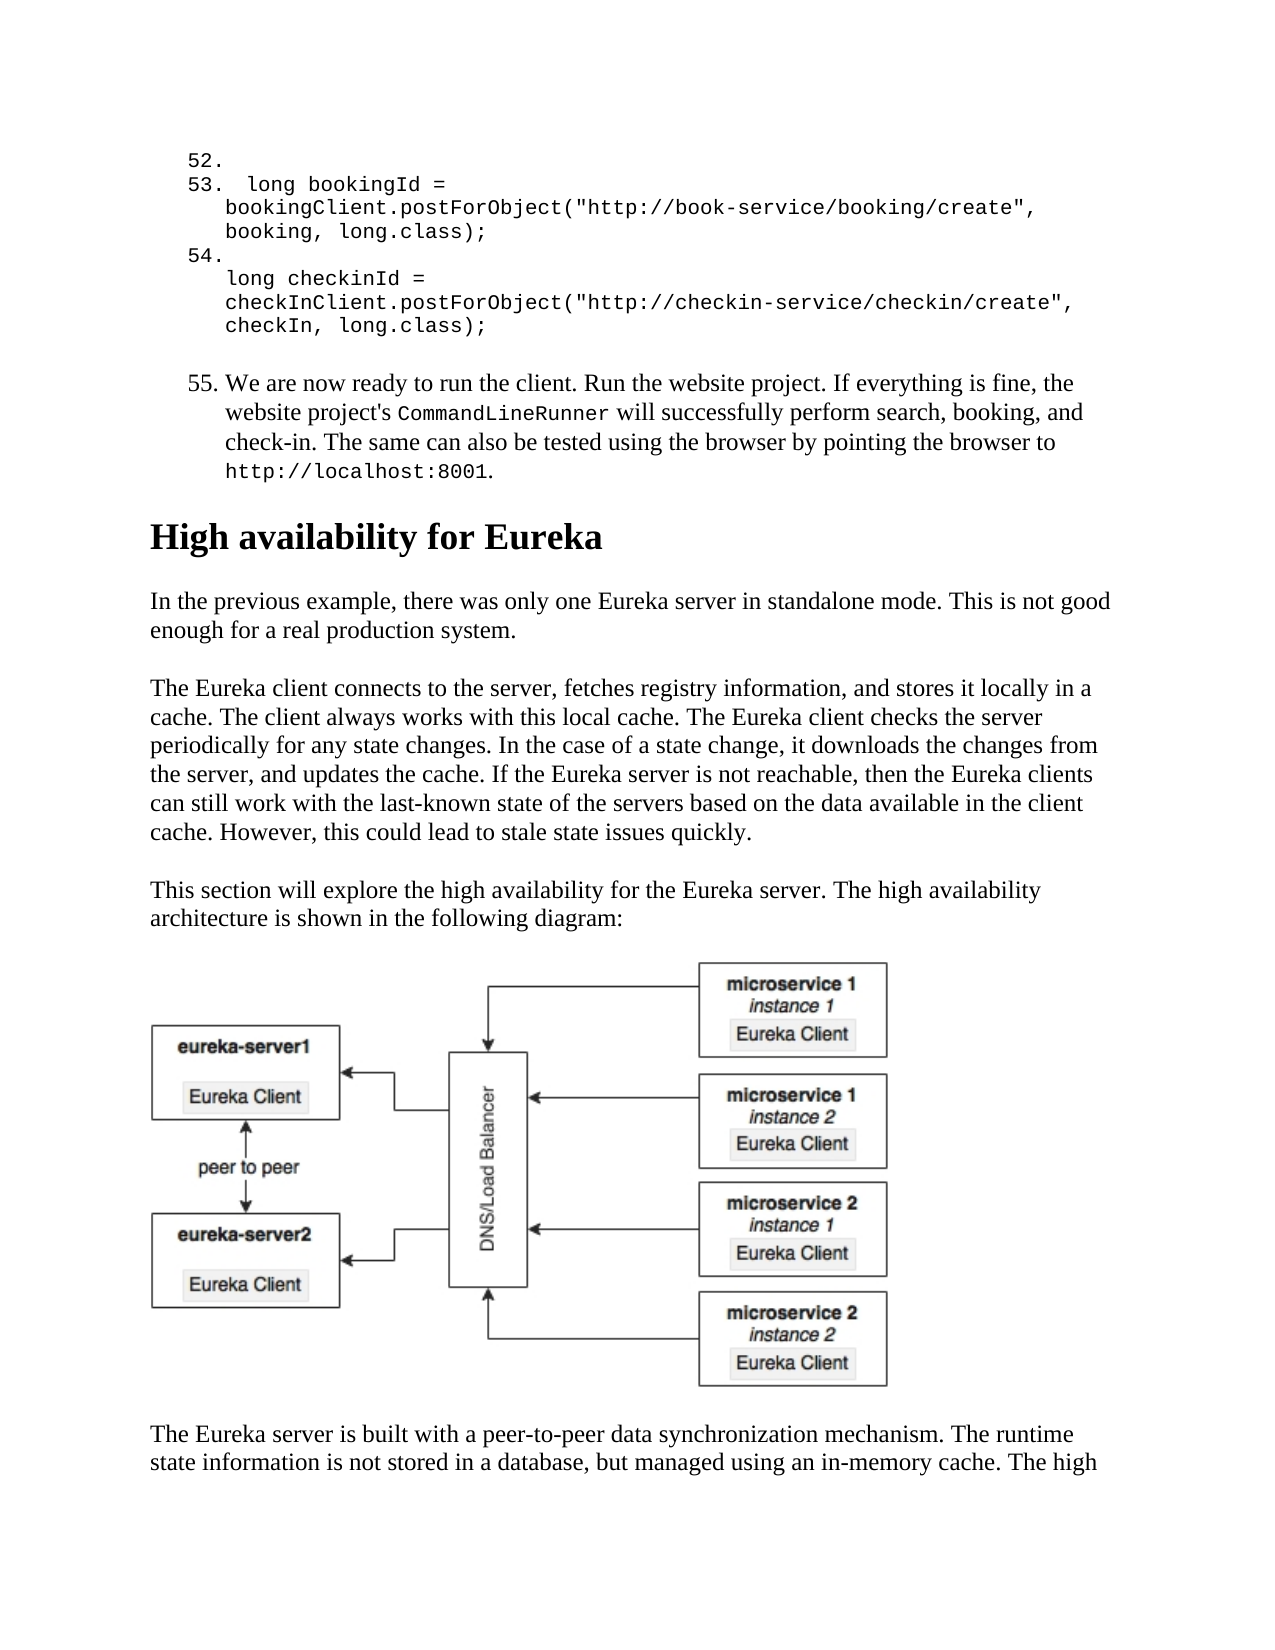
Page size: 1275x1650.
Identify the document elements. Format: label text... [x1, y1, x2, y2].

list We are now ready to run the client. Run the website project. If everything is fine, the website project's CommandLineRunner will successfully perform search, booking, and check-in. The same can also be tested using the browser by pointing the browser to http://localhost:8001. [187, 368, 1125, 485]
text The Eureka client connects to the server, fetches registry information, and stores it locally in a cache. The client always works with this local cache. The Eureka client checks the server periodically for any state changes. In the case of a state change, it downloads the changes from the server, and updates the cache. If the Eureka server is not reachable, then the Eureka clients can still work with the last-known state of the servers based on the data available in the client cache. However, this could lead to stale state issues quickly. [150, 673, 1125, 846]
text long checkinId = checkInClient.postForObject("http://checkin-service/checkin/create", checkIn, long.class); [225, 268, 1125, 339]
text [150, 1419, 1125, 1476]
text High availability for Eureka [150, 514, 1125, 557]
text In the previous example, there was only one Eureka server in standalone mode. This is not good enough for a real production system. [150, 586, 1125, 644]
text This section will explore the high availability for the Eureka server. The high availability architecture is shown in the following diagram: [150, 875, 1125, 932]
picture [150, 961, 891, 1390]
list long bookingId = bookingClient.postForObject("http://book-service/booking/create", booking, long.class); [187, 174, 1125, 244]
